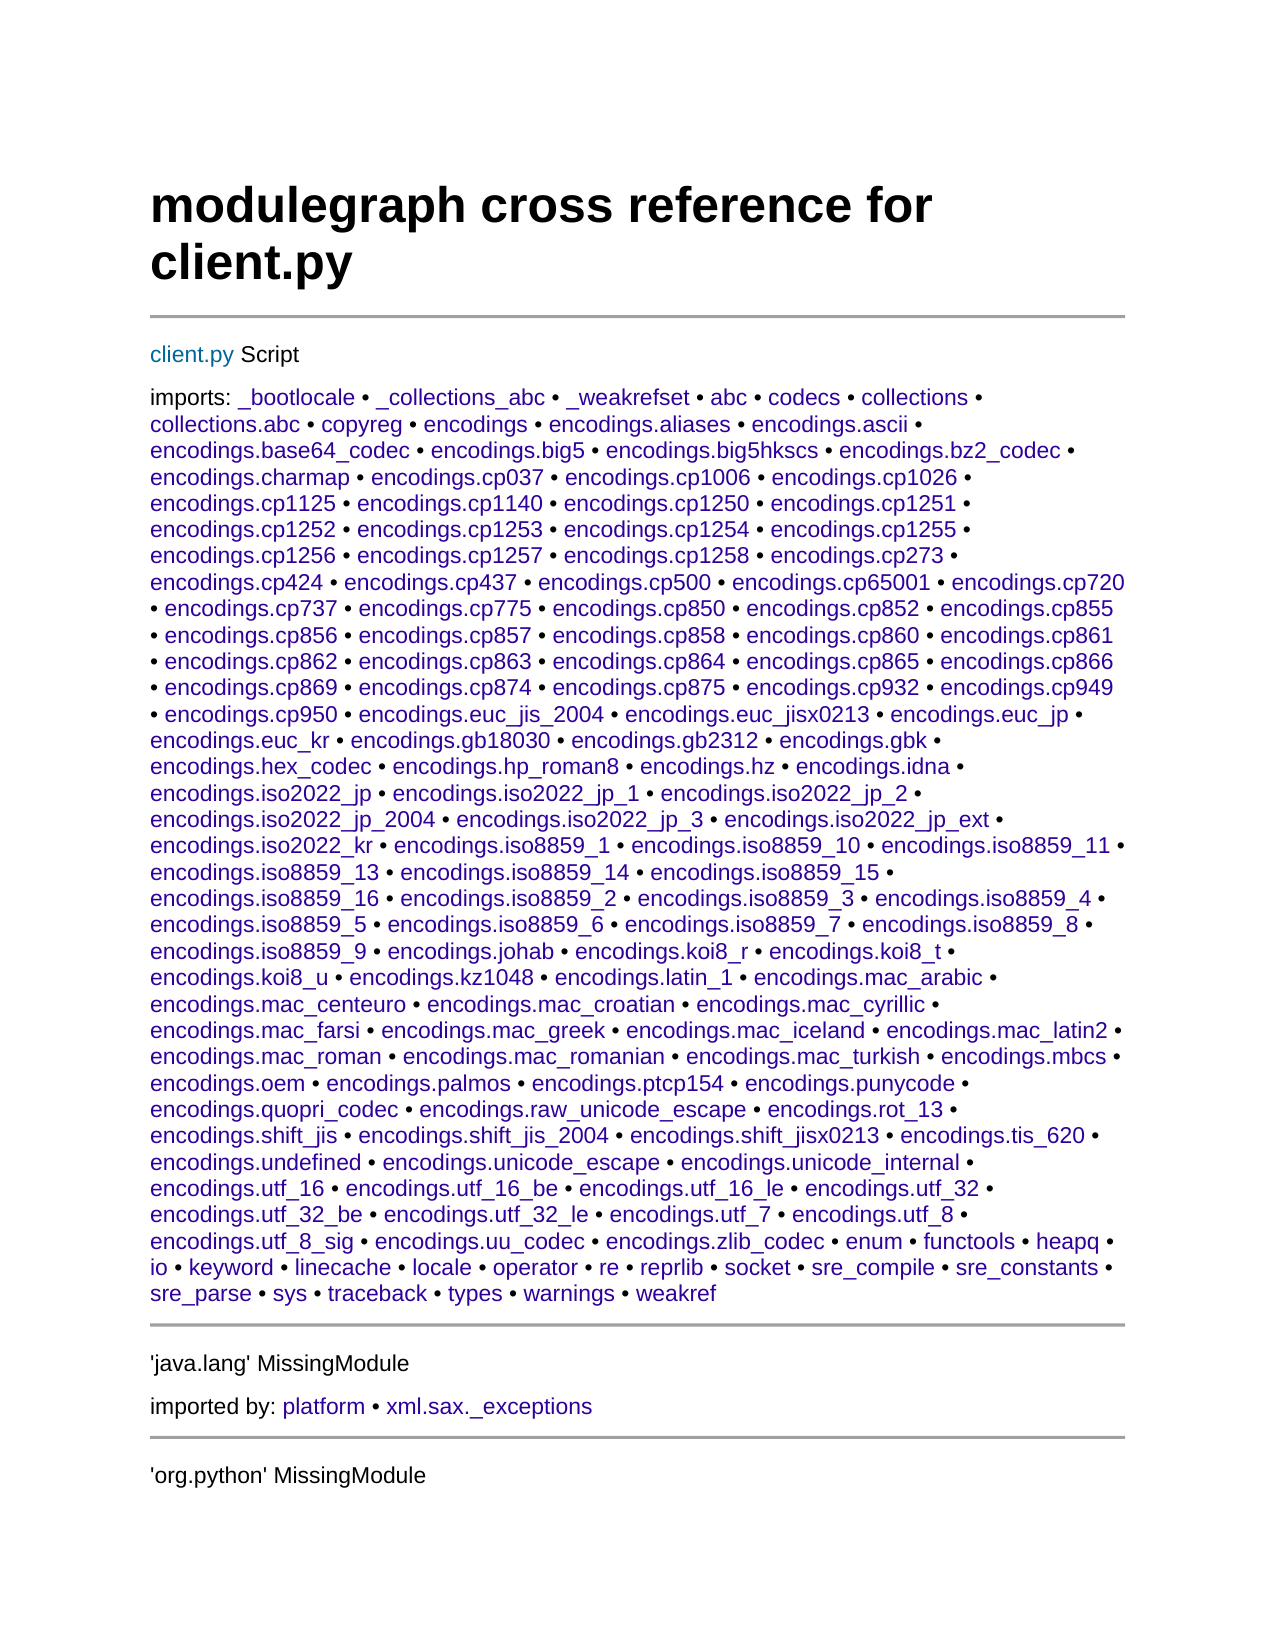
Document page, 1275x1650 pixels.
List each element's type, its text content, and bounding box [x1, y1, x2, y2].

text imports: _bootlocale • _collections_abc • _weakrefset • abc • codecs • collections • collections.abc • copyreg • encodings • encodings.aliases • encodings.ascii • encodings.base64_codec • encodings.big5 • encodings.big5hkscs • encodings.bz2_codec • encodings.charmap • encodings.cp037 • encodings.cp1006 • encodings.cp1026 • encodings.cp1125 • encodings.cp1140 • encodings.cp1250 • encodings.cp1251 • encodings.cp1252 • encodings.cp1253 • encodings.cp1254 • encodings.cp1255 • encodings.cp1256 • encodings.cp1257 • encodings.cp1258 • encodings.cp273 • encodings.cp424 • encodings.cp437 • encodings.cp500 • encodings.cp65001 • encodings.cp720 • encodings.cp737 • encodings.cp775 • encodings.cp850 • encodings.cp852 • encodings.cp855 • encodings.cp856 • encodings.cp857 • encodings.cp858 • encodings.cp860 • encodings.cp861 • encodings.cp862 • encodings.cp863 • encodings.cp864 • encodings.cp865 • encodings.cp866 • encodings.cp869 • encodings.cp874 • encodings.cp875 • encodings.cp932 • encodings.cp949 • encodings.cp950 • encodings.euc_jis_2004 • encodings.euc_jisx0213 • encodings.euc_jp • encodings.euc_kr • encodings.gb18030 • encodings.gb2312 • encodings.gbk • encodings.hex_codec • encodings.hp_roman8 • encodings.hz • encodings.idna • encodings.iso2022_jp • encodings.iso2022_jp_1 • encodings.iso2022_jp_2 • encodings.iso2022_jp_2004 • encodings.iso2022_jp_3 • encodings.iso2022_jp_ext • encodings.iso2022_kr • encodings.iso8859_1 • encodings.iso8859_10 • encodings.iso8859_11 • encodings.iso8859_13 • encodings.iso8859_14 • encodings.iso8859_15 • encodings.iso8859_16 • encodings.iso8859_2 • encodings.iso8859_3 • encodings.iso8859_4 • encodings.iso8859_5 • encodings.iso8859_6 • encodings.iso8859_7 • encodings.iso8859_8 • encodings.iso8859_9 • encodings.johab • encodings.koi8_r • encodings.koi8_t • encodings.koi8_u • encodings.kz1048 • encodings.latin_1 • encodings.mac_arabic • encodings.mac_centeuro • encodings.mac_croatian • encodings.mac_cyrillic • encodings.mac_farsi • encodings.mac_greek • encodings.mac_iceland • encodings.mac_latin2 • encodings.mac_roman • encodings.mac_romanian • encodings.mac_turkish • encodings.mbcs • encodings.oem • encodings.palmos • encodings.ptcp154 • encodings.punycode • encodings.quopri_codec • encodings.raw_unicode_escape • encodings.rot_13 • encodings.shift_jis • encodings.shift_jis_2004 • encodings.shift_jisx0213 • encodings.tis_620 • encodings.undefined • encodings.unicode_escape • encodings.unicode_internal • encodings.utf_16 • encodings.utf_16_be • encodings.utf_16_le • encodings.utf_32 • encodings.utf_32_be • encodings.utf_32_le • encodings.utf_7 • encodings.utf_8 • encodings.utf_8_sig • encodings.uu_codec • encodings.zlib_codec • enum • functools • heapq • io • keyword • linecache • locale • operator • re • reprlib • socket • sre_compile • sre_constants • sre_parse • sys • traceback • types • warnings • weakref [150, 384, 1125, 1307]
text client.py Script [150, 319, 1125, 368]
text 'java.lang' MissingModule [150, 1327, 1125, 1376]
text 'org.python' MissingModule [150, 1439, 1125, 1488]
text imported by: platform • xml.sax._exceptions [150, 1393, 1125, 1419]
subtitle modulegraph cross reference for client.py [150, 175, 1125, 290]
